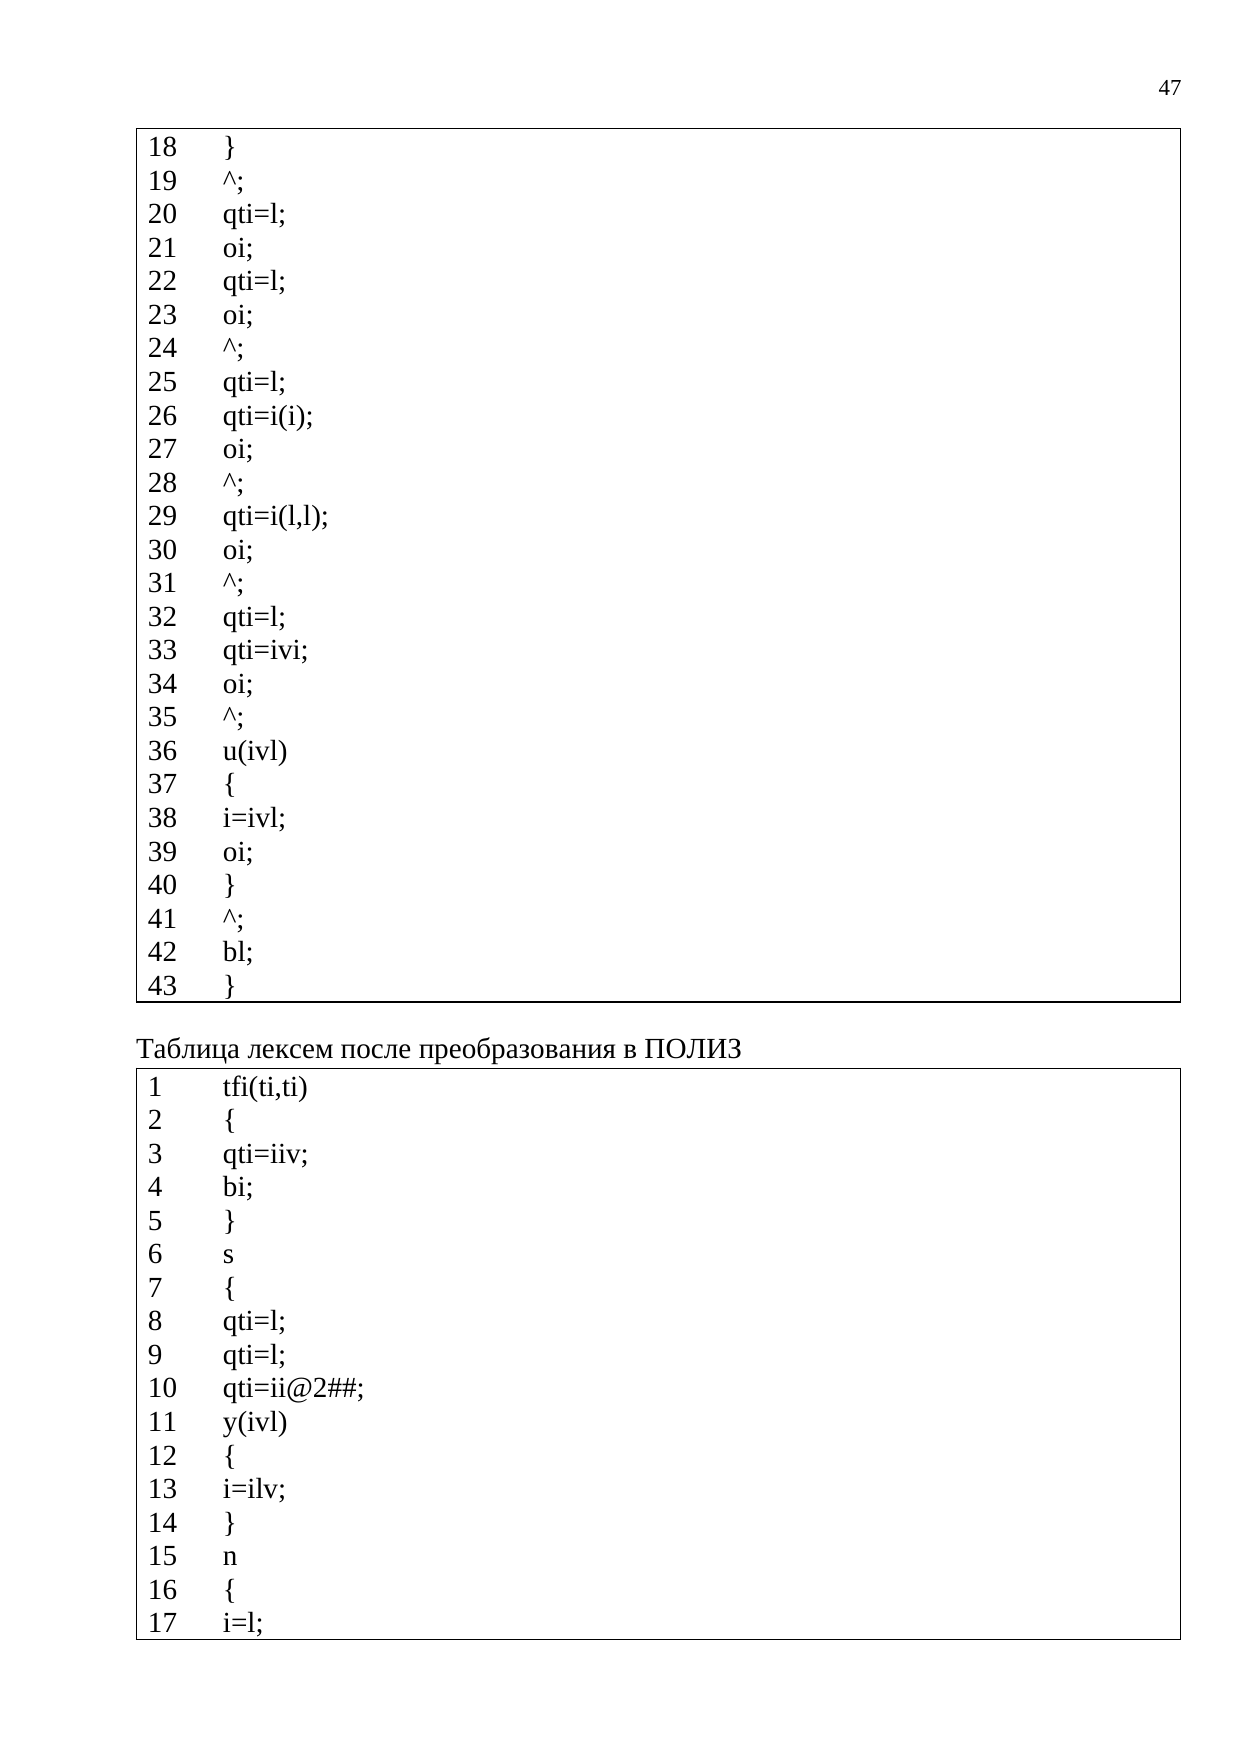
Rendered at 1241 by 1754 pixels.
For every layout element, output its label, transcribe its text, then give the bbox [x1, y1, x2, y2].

text Таблица лексем после преобразования в ПОЛИЗ [136, 1032, 1181, 1065]
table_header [137, 1069, 1180, 1639]
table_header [137, 129, 1180, 1001]
